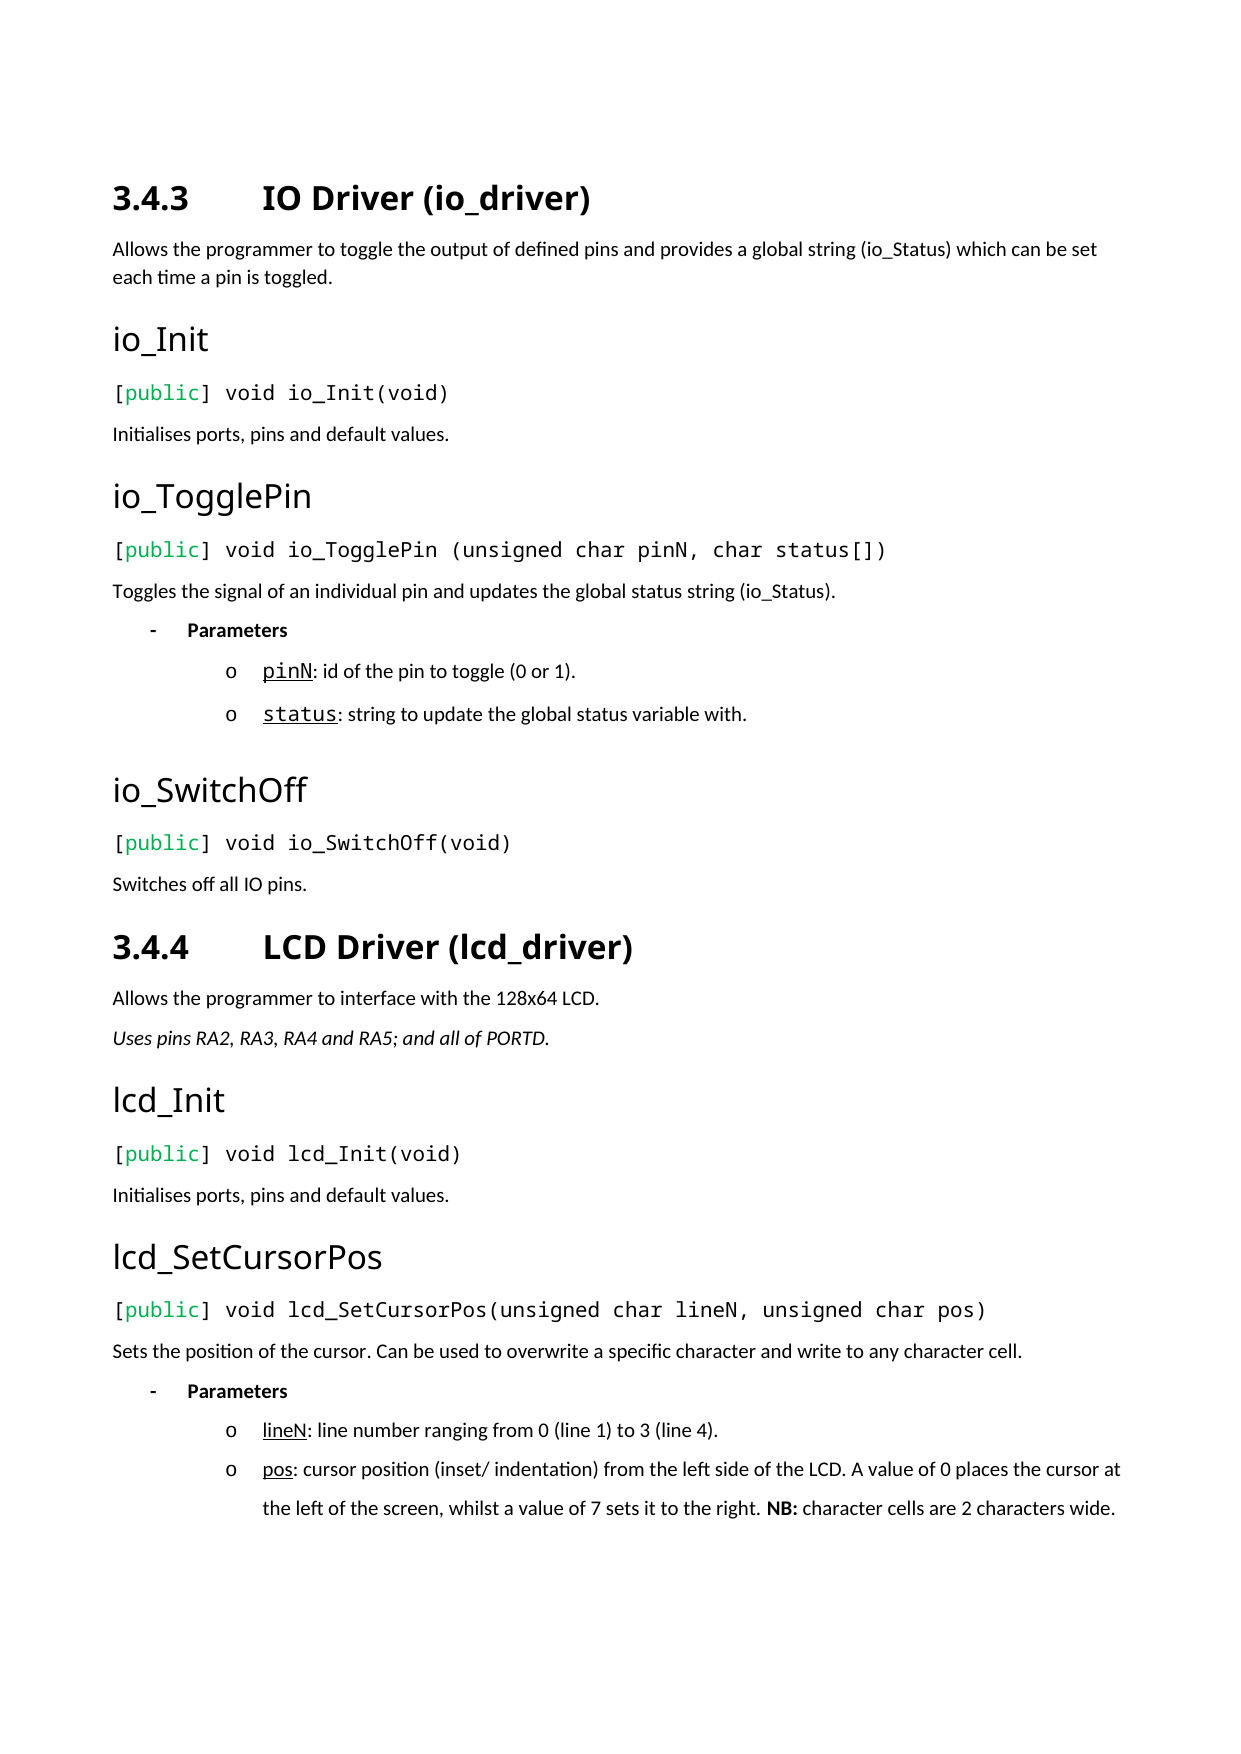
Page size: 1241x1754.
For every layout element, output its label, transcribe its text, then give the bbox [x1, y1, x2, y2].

subtitle lcd_Init [112, 1077, 1128, 1123]
subtitle io_Init [112, 316, 1128, 362]
text [public] void io_Init(void) [112, 378, 1128, 406]
text Allows the programmer to toggle the output of defined pins and provides a global string (io_Status) which can be set each time a pin is toggled. [112, 236, 1128, 289]
subtitle IO Driver (io_driver) [112, 175, 1128, 220]
text [public] void lcd_Init(void) [112, 1139, 1128, 1167]
subtitle io_TogglePin [112, 473, 1128, 519]
list Parameters [150, 618, 1128, 643]
list status: string to update the global status variable with. [225, 699, 1128, 727]
text Initialises ports, pins and default values. [112, 1182, 1128, 1207]
list lineN: line number ranging from 0 (line 1) to 3 (line 4). [225, 1417, 1128, 1443]
subtitle lcd_SetCursorPos [112, 1234, 1128, 1279]
list pos: cursor position (inset/ indentation) from the left side of the LCD. A value of 0 places the cursor at the left of the screen, whilst a value of 7 sets it to the right. NB: character cells are 2 characters wide. [225, 1456, 1128, 1521]
subtitle LCD Driver (lcd_driver) [112, 923, 1128, 969]
text Sets the position of the cursor. Can be used to overwrite a specific character and write to any character cell. [112, 1339, 1128, 1364]
text Uses pins RA2, RA3, RA4 and RA5; and all of PORTD. [112, 1025, 1128, 1050]
text Initialises ports, pins and default values. [112, 421, 1128, 446]
text Allows the programmer to interface with the 128x64 LCD. [112, 985, 1128, 1010]
subtitle io_SwitchOff [112, 766, 1128, 812]
text Toggles the signal of an individual pin and updates the global status string (io_Status). [112, 578, 1128, 603]
text Switches off all IO pins. [112, 871, 1128, 896]
text [public] void lcd_SetCursorPos(unsigned char lineN, unsigned char pos) [112, 1296, 1128, 1324]
text [public] void io_TogglePin (unsigned char pinN, char status[]) [112, 535, 1128, 563]
text [public] void io_SwitchOff(void) [112, 828, 1128, 856]
list Parameters [150, 1379, 1128, 1404]
list pinN: id of the pin to toggle (0 or 1). [225, 656, 1128, 684]
